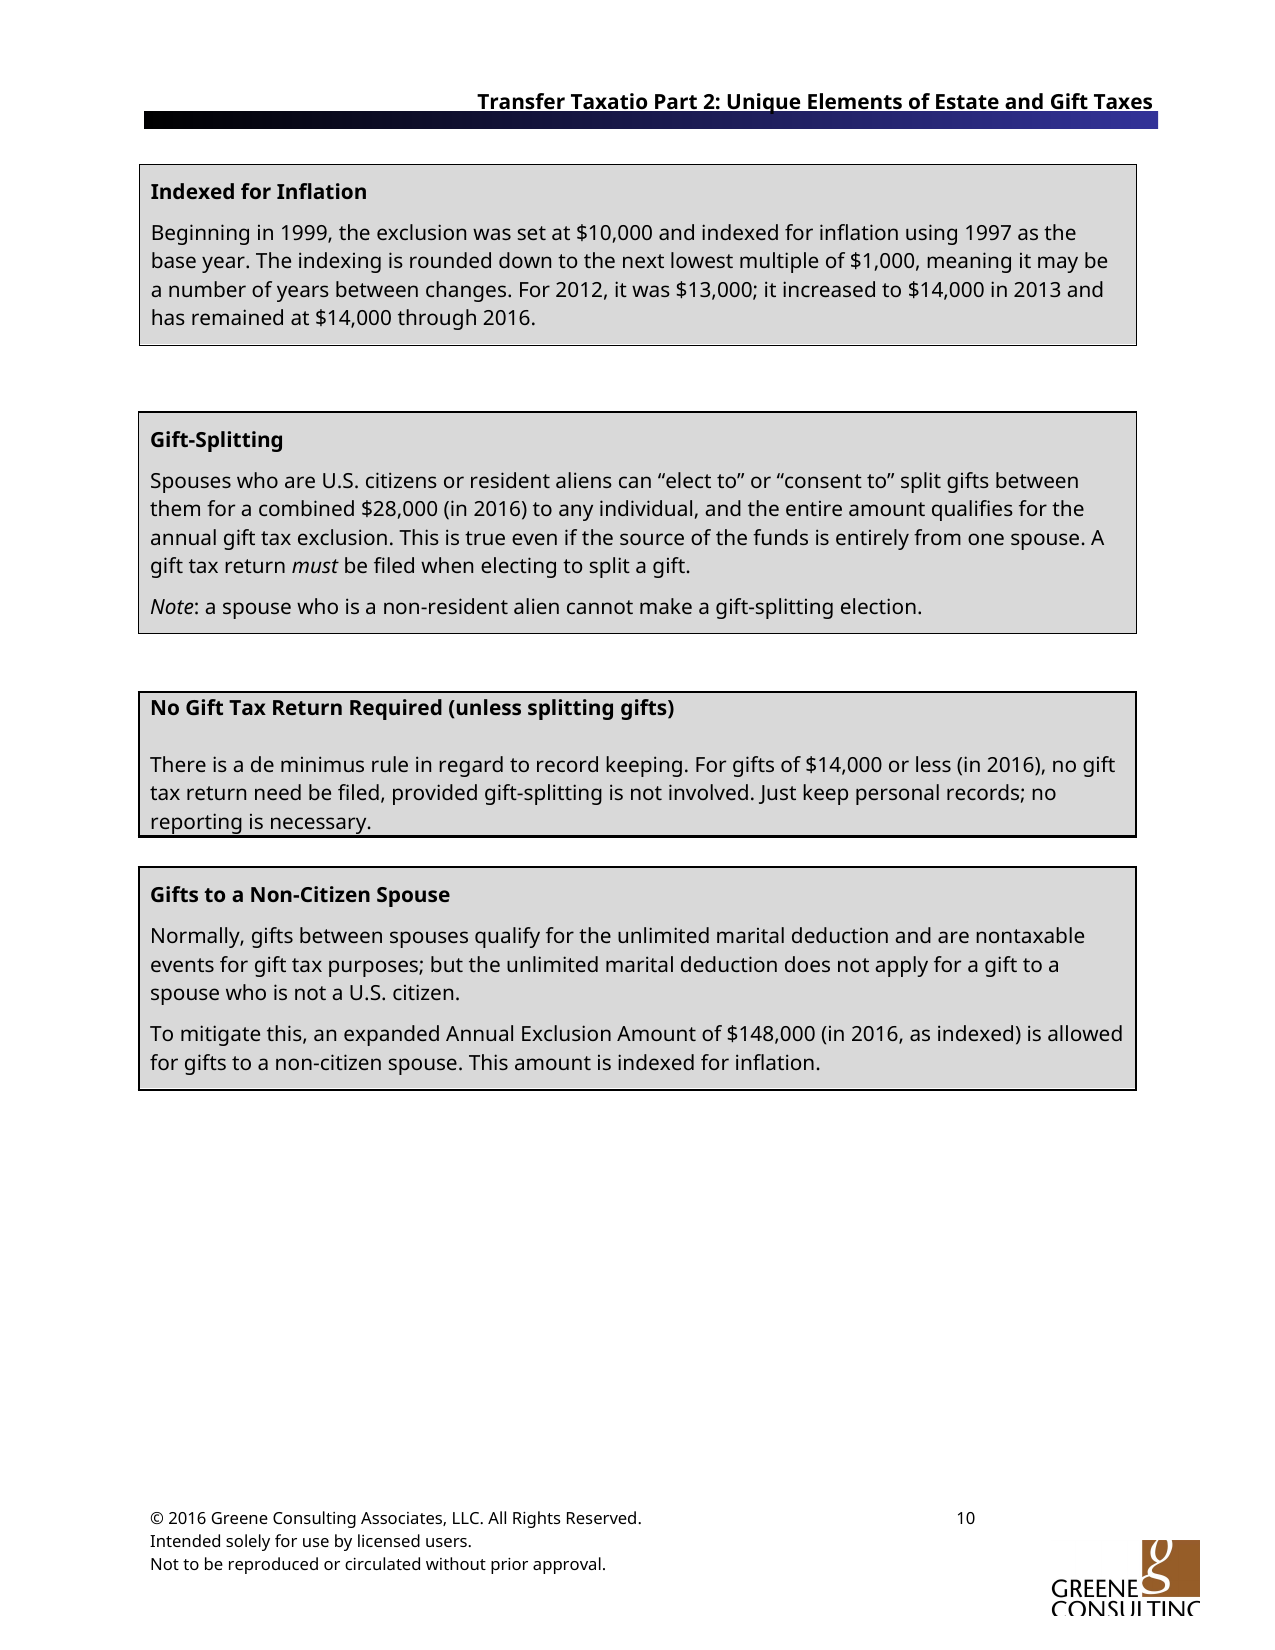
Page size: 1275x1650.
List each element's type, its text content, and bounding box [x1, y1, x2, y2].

table_header Gifts to a Non-Citizen Spouse Normally, gifts between spouses qualify for the unlimited marital deduction and are nontaxable events for gift tax purposes; but the unlimited marital deduction does not apply for a gift to a spouse who is not a U.S. citizen. To mitigate this, an expanded Annual Exclusion Amount of $148,000 (in 2016, as indexed) is allowed for gifts to a non-citizen spouse. This amount is indexed for inflation. [140, 868, 1135, 1088]
picture [1050, 1540, 1200, 1616]
table_header No Gift Tax Return Required (unless splitting gifts) There is a de minimus rule in regard to record keeping. For gifts of $14,000 or less (in 2016), no gift tax return need be filed, provided gift-splitting is not involved. Just keep personal records; no reporting is necessary. [140, 693, 1135, 835]
table_header Indexed for Inflation Beginning in 1999, the exclusion was set at $10,000 and indexed for inflation using 1997 as the base year. The indexing is rounded down to the next lowest multiple of $1,000, meaning it may be a number of years between changes. For 2012, it was $13,000; it increased to $14,000 in 2013 and has remained at $14,000 through 2016. [140, 165, 1136, 344]
table_header Gift-Splitting Spouses who are U.S. citizens or resident aliens can “elect to” or “consent to” split gifts between them for a combined $28,000 (in 2016) to any individual, and the entire amount qualifies for the annual gift tax exclusion. This is true even if the source of the funds is entirely from one spouse. A gift tax return must be filed when electing to split a gift. Note: a spouse who is a non-resident alien cannot make a gift-splitting election. [139, 413, 1136, 633]
